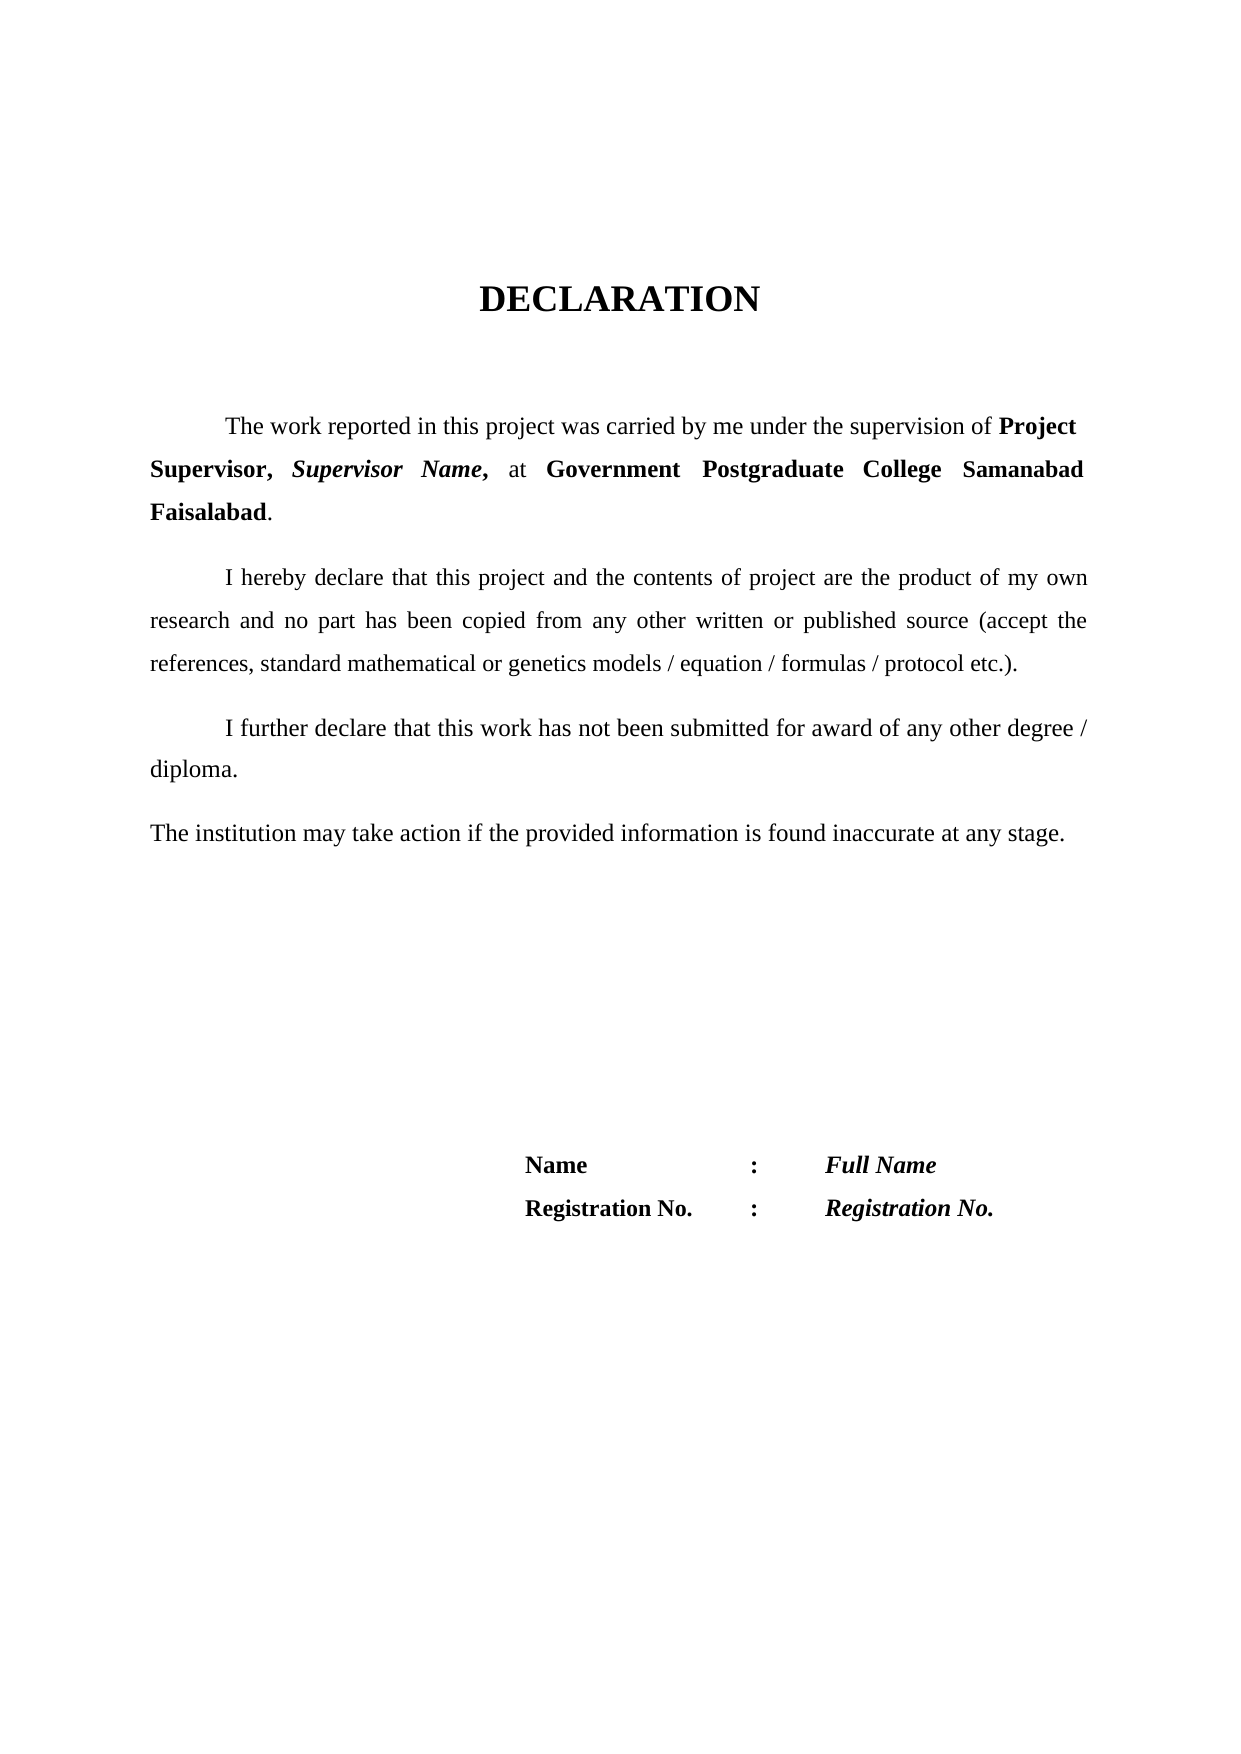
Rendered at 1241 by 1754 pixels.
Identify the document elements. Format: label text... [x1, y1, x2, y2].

text I hereby declare that this project and the contents of project are the product of my own research and no part has been copied from any other written or published source (accept the references, standard mathematical or genetics models / equation / formulas / protocol etc.). [150, 563, 1089, 676]
text Registration No. [525, 1194, 700, 1222]
text DECLARATION [150, 276, 1089, 319]
text Faisalabad. [150, 497, 1090, 526]
text Full Name [825, 1150, 1090, 1179]
text I further declare that this work has not been submitted for award of any other degree / diploma. [150, 713, 1089, 783]
text Name [525, 1150, 675, 1179]
text Supervisor, Supervisor Name, at Government Postgraduate College Samanabad [150, 454, 1090, 483]
text The work reported in this project was carried by me under the supervision of Project [225, 411, 1090, 440]
text The institution may take action if the provided information is found inaccurate at any stage. [150, 818, 1090, 847]
text Registration No. [825, 1193, 1090, 1222]
